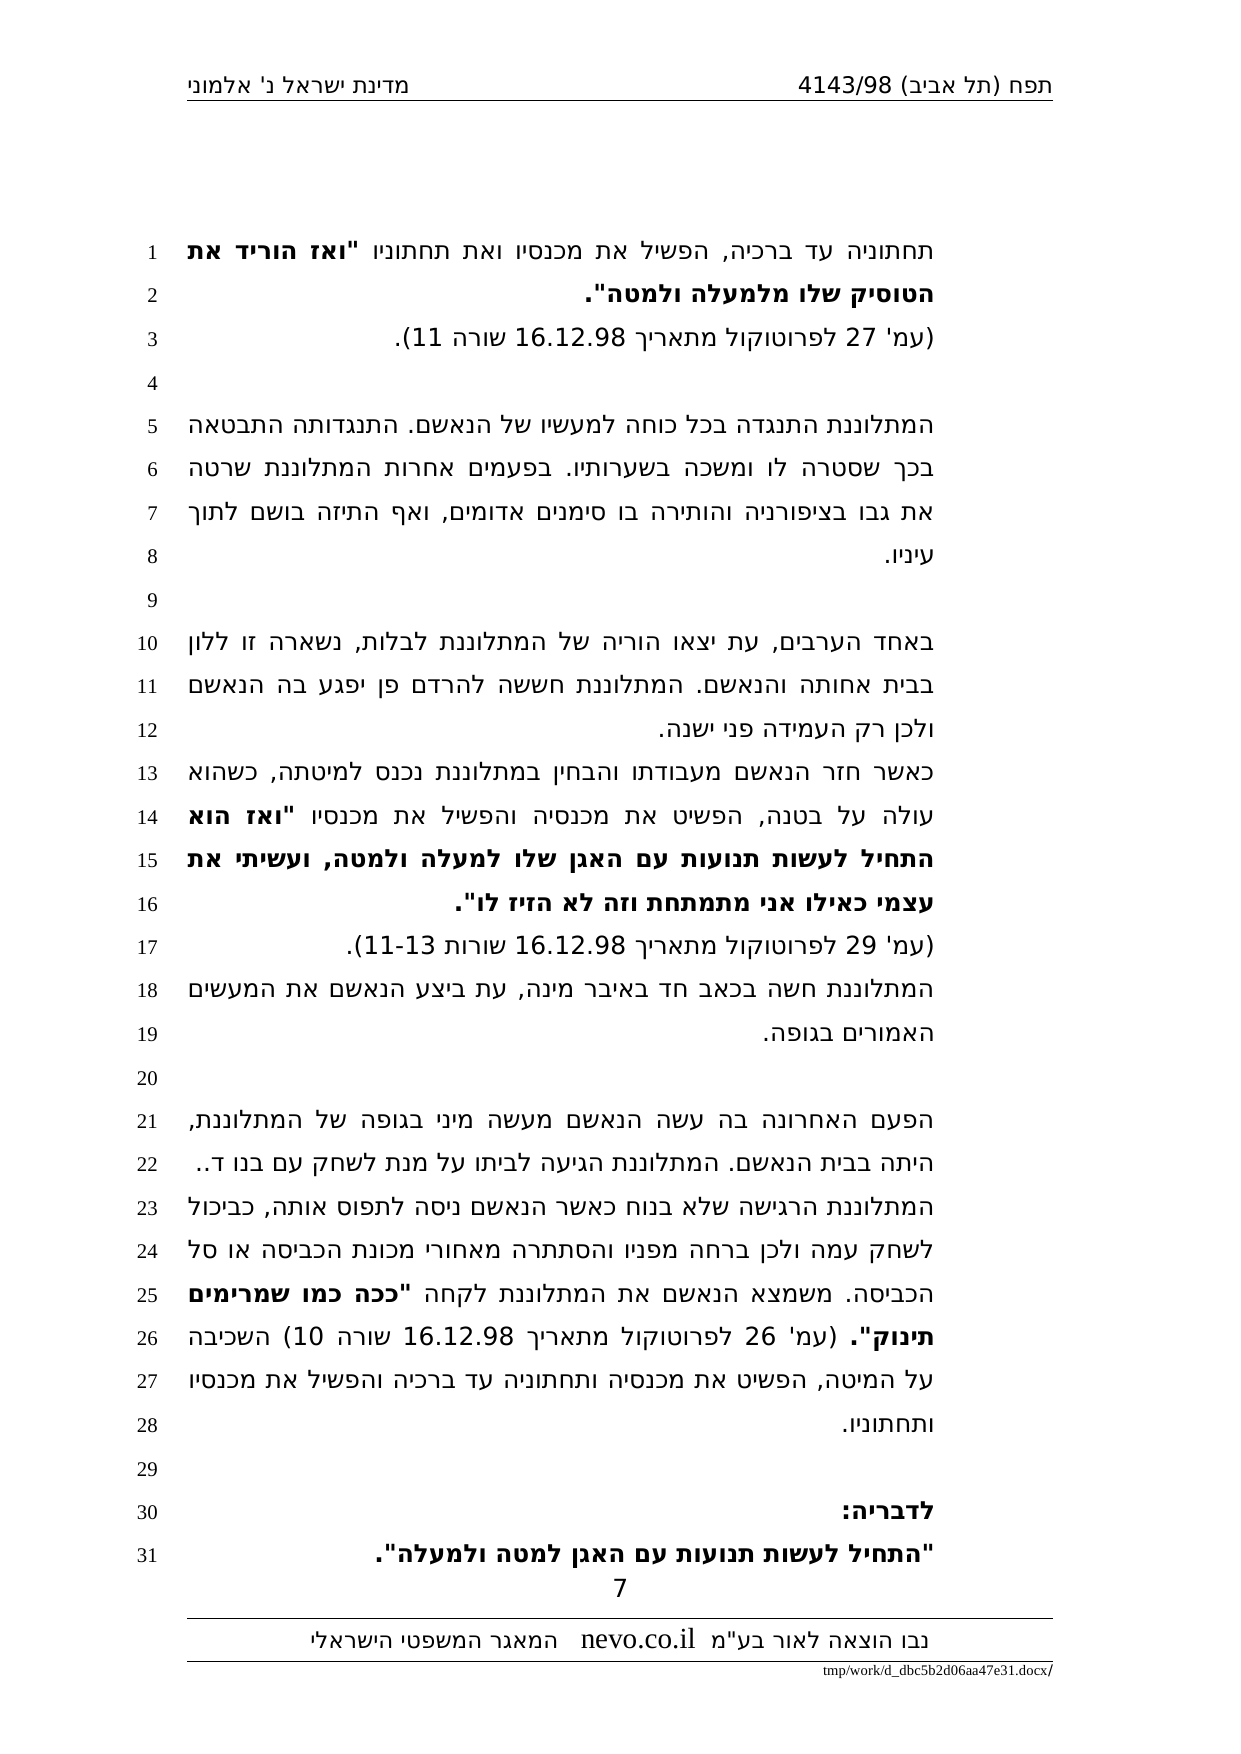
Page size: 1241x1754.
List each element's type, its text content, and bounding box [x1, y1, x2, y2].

text המתלוננת הרגישה שלא בנוח כאשר הנאשם ניסה לתפוס אותה, כביכול לשחק עמה ולכן ברחה מפניו והסתתרה מאחורי מכונת הכביסה או סל הכביסה. משמצא הנאשם את המתלוננת לקחה "ככה כמו שמרימים תינוק". (עמ' 26 לפרוטוקול מתאריך 16.12.98 שורה 10) השכיבה על המיטה, הפשיט את מכנסיה ותחתוניה עד ברכיה והפשיל את מכנסיו ותחתוניו. [187, 1192, 935, 1438]
text (עמ' 27 לפרוטוקול מתאריך 16.12.98 שורה 11).נ [187, 323, 994, 352]
text "התחיל לעשות תנועות עם האגן למטה ולמעלה". [187, 1540, 994, 1569]
text המתלוננת התנגדה בכל כוחה למעשיו של הנאשם. התנגדותה התבטאה בכך שסטרה לו ומשכה בשערותיו. בפעמים אחרות המתלוננת שרטה את גבו בציפורניה והותירה בו סימנים אדומים, ואף התיזה בושם לתוך עיניו.ב [187, 410, 935, 569]
text לדבריה:ו [187, 1496, 994, 1525]
text כאשר חזר הנאשם מעבודתו והבחין במתלוננת נכנס למיטתה, כשהוא עולה על בטנה, הפשיט את מכנסיה והפשיל את מכנסיו "ואז הוא התחיל לעשות תנועות עם האגן שלו למעלה ולמטה, ועשיתי את עצמי כאילו אני מתמתחת וזה לא הזיז לו". [187, 758, 935, 917]
text באחד הערבים, עת יצאו הוריה של המתלוננת לבלות, נשארה זו ללון בבית אחותה והנאשם. המתלוננת חששה להרדם פן יפגע בה הנאשם ולכן רק העמידה פני ישנה.ו [187, 627, 935, 743]
text הפעם האחרונה בה עשה הנאשם מעשה מיני בגופה של המתלוננת, היתה בבית הנאשם. המתלוננת הגיעה לביתו על מנת לשחק עם בנו ד.. [187, 1105, 935, 1178]
text (עמ' 29 לפרוטוקול מתאריך 16.12.98 שורות 11-13). [187, 931, 994, 960]
text המתלוננת חשה בכאב חד באיבר מינה, עת ביצע הנאשם את המעשים האמורים בגופה. [187, 975, 935, 1047]
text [187, 236, 935, 309]
